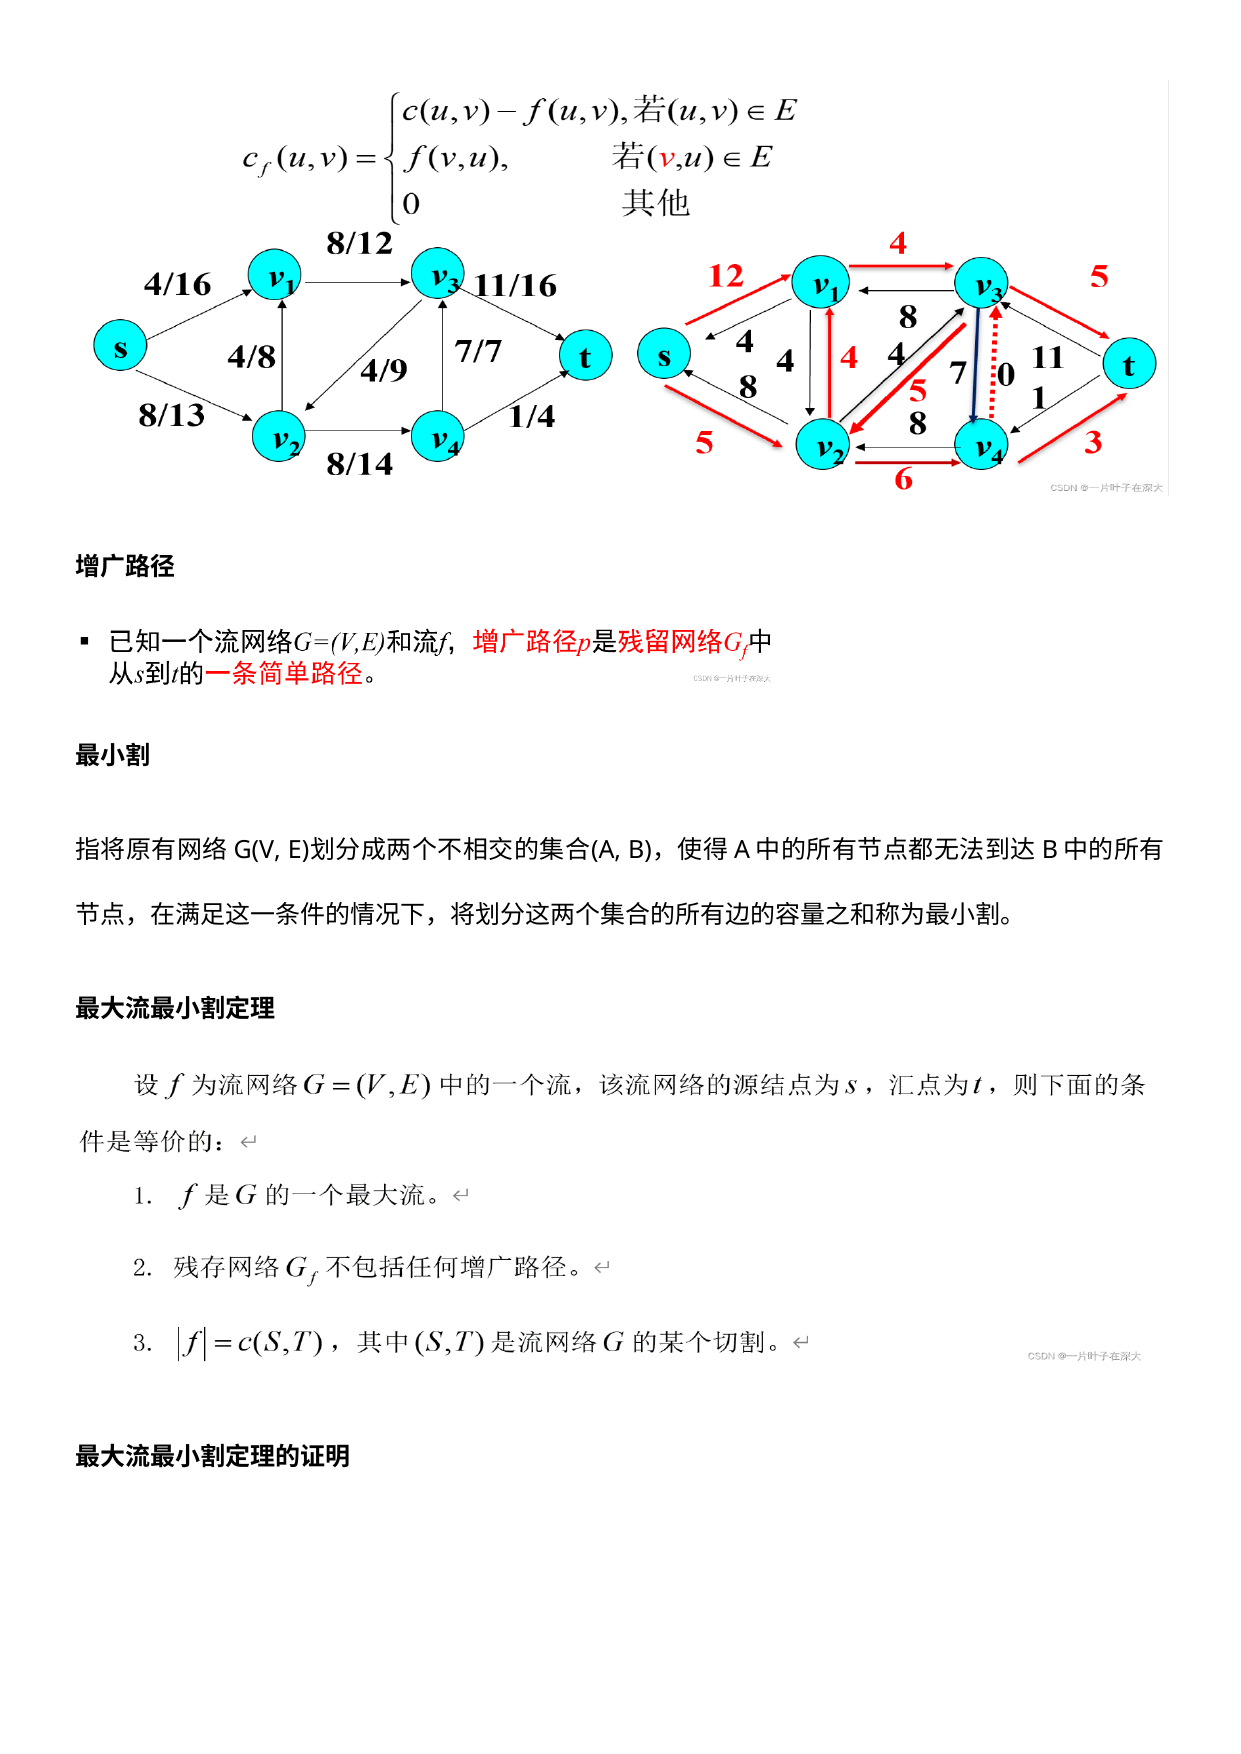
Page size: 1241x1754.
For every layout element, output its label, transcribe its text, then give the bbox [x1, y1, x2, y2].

picture [75, 626, 799, 685]
text 指将原有网络G(V, E)划分成两个不相交的集合(A, B)，使得A中的所有节点都无法到达B中的所有节点，在满足这一条件的情况下，将划分这两个集合的所有边的容量之和称为最小割。 [75, 815, 1165, 945]
text 最小割 [75, 721, 1165, 786]
picture [75, 1068, 1149, 1365]
text 最大流最小割定理的证明 [75, 1422, 1165, 1487]
text 增广路径 [75, 532, 1165, 597]
text 最大流最小割定理 [75, 974, 1165, 1039]
picture [75, 80, 1171, 496]
